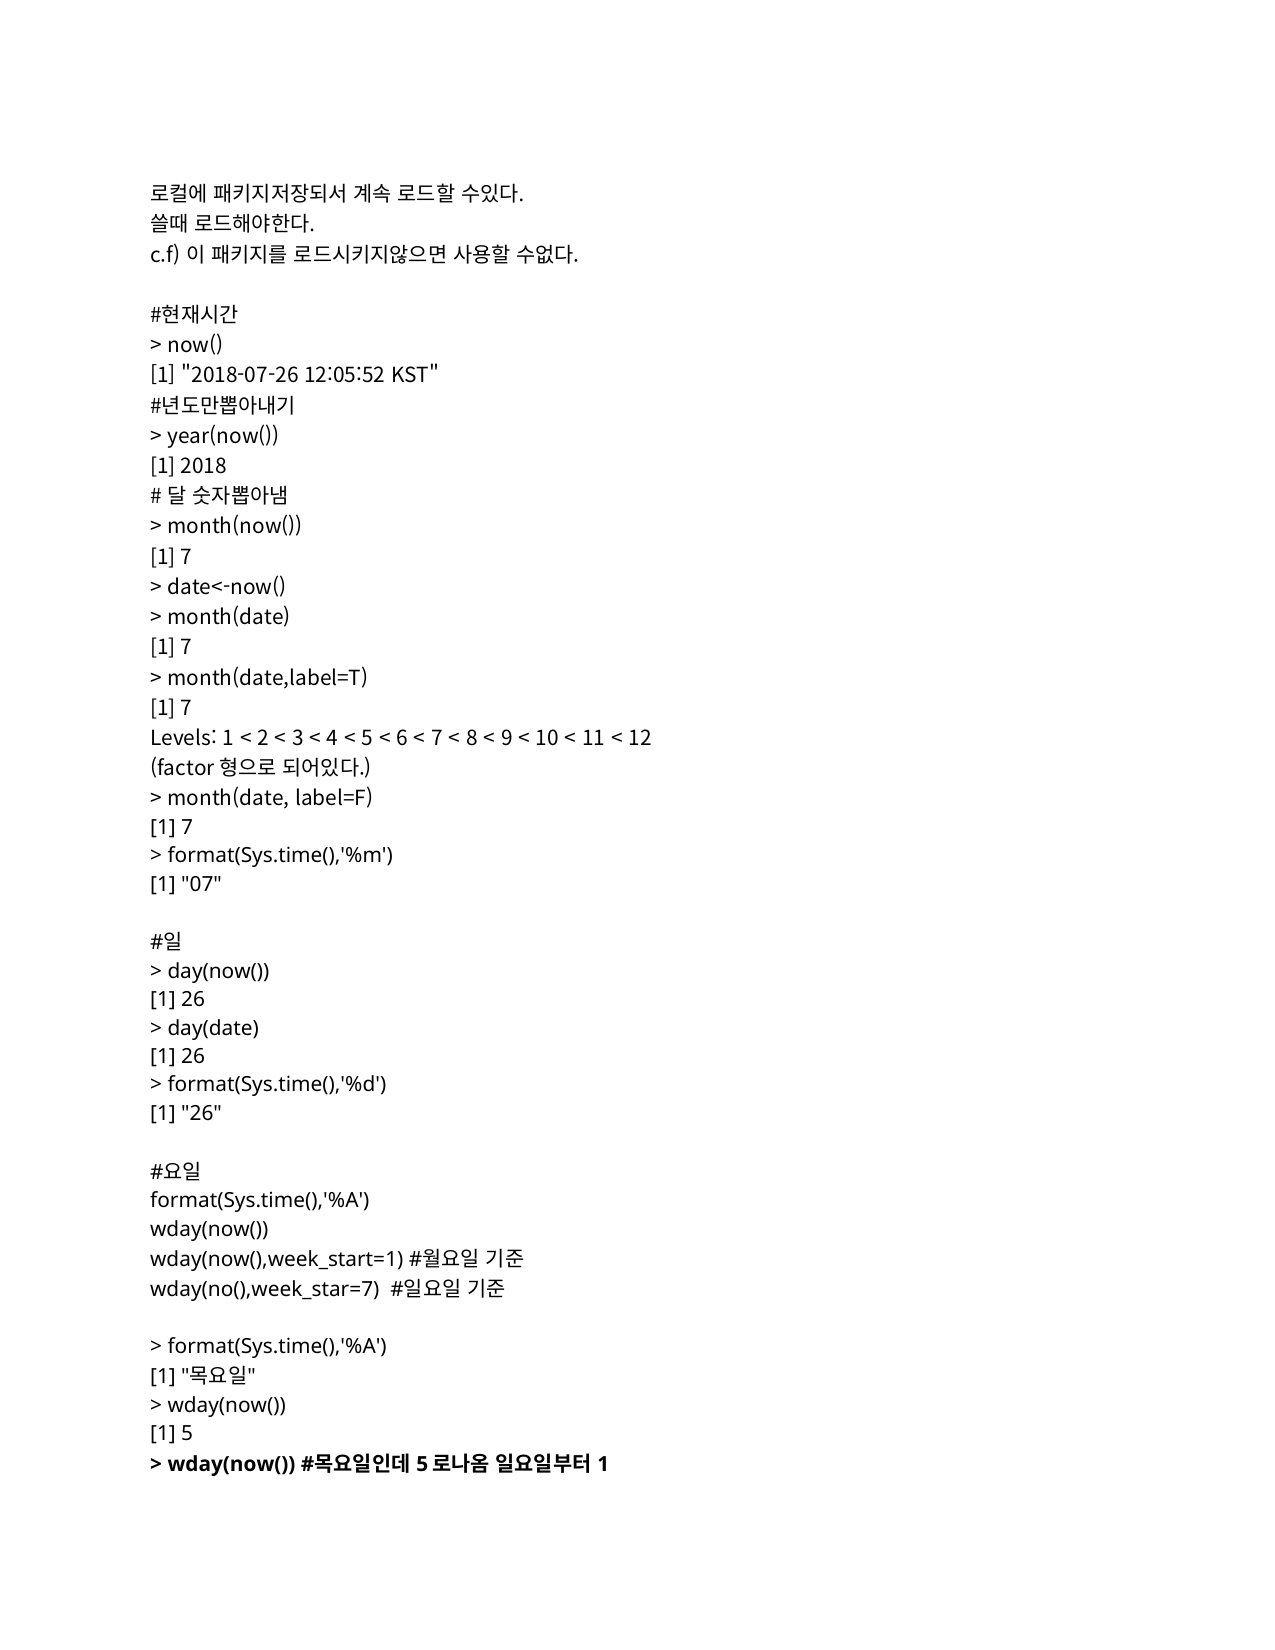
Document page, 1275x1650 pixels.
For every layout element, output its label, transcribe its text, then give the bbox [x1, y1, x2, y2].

text #현재시간 [150, 298, 1125, 328]
text [1] "26" [150, 1098, 1125, 1126]
text > format(Sys.time(),'%m') [150, 840, 1125, 869]
text > day(now()) [150, 956, 1125, 984]
text > format(Sys.time(),'%A') [150, 1331, 1125, 1359]
text format(Sys.time(),'%A') [150, 1185, 1125, 1214]
text [1] 7 [150, 540, 1125, 570]
text 로컬에 패키지저장되서 계속 로드할 수있다. [150, 177, 1125, 207]
text # 달 숫자뽑아냄 [150, 479, 1125, 510]
text wday(now()) [150, 1214, 1125, 1242]
text > month(date, label=F) [150, 782, 1125, 812]
text 쓸때 로드해야한다. [150, 207, 1125, 238]
text > date<-now() [150, 570, 1125, 600]
text (factor형으로 되어있다.) [150, 751, 1125, 782]
text > year(now()) [150, 419, 1125, 449]
text c.f) 이 패키지를 로드시키지않으면 사용할 수없다. [150, 238, 1125, 268]
text [1] "07" [150, 869, 1125, 897]
text Levels: 1 < 2 < 3 < 4 < 5 < 6 < 7 < 8 < 9 < 10 < 11 < 12 [150, 721, 1125, 751]
text > wday(now()) #목요일인데 5로나옴 일요일부터 1 [150, 1447, 1125, 1477]
text > now() [150, 328, 1125, 359]
text #년도만뽑아내기 [150, 389, 1125, 419]
text #요일 [150, 1155, 1125, 1185]
text wday(no(),week_star=7) #일요일 기준 [150, 1272, 1125, 1303]
text > wday(now()) [150, 1390, 1125, 1418]
text [1] 2018 [150, 449, 1125, 479]
text [1] "목요일" [150, 1359, 1125, 1390]
text [1] "2018-07-26 12:05:52 KST" [150, 359, 1125, 389]
text [1] 26 [150, 1041, 1125, 1069]
text > format(Sys.time(),'%d') [150, 1069, 1125, 1098]
text [1] 7 [150, 691, 1125, 721]
text #일 [150, 926, 1125, 956]
text [1] 26 [150, 984, 1125, 1013]
text [1] 5 [150, 1418, 1125, 1447]
text > month(now()) [150, 510, 1125, 540]
text [1] 7 [150, 812, 1125, 840]
text wday(now(),week_start=1) #월요일 기준 [150, 1242, 1125, 1272]
text > month(date) [150, 600, 1125, 631]
text > day(date) [150, 1013, 1125, 1041]
text > month(date,label=T) [150, 661, 1125, 691]
text [1] 7 [150, 631, 1125, 661]
